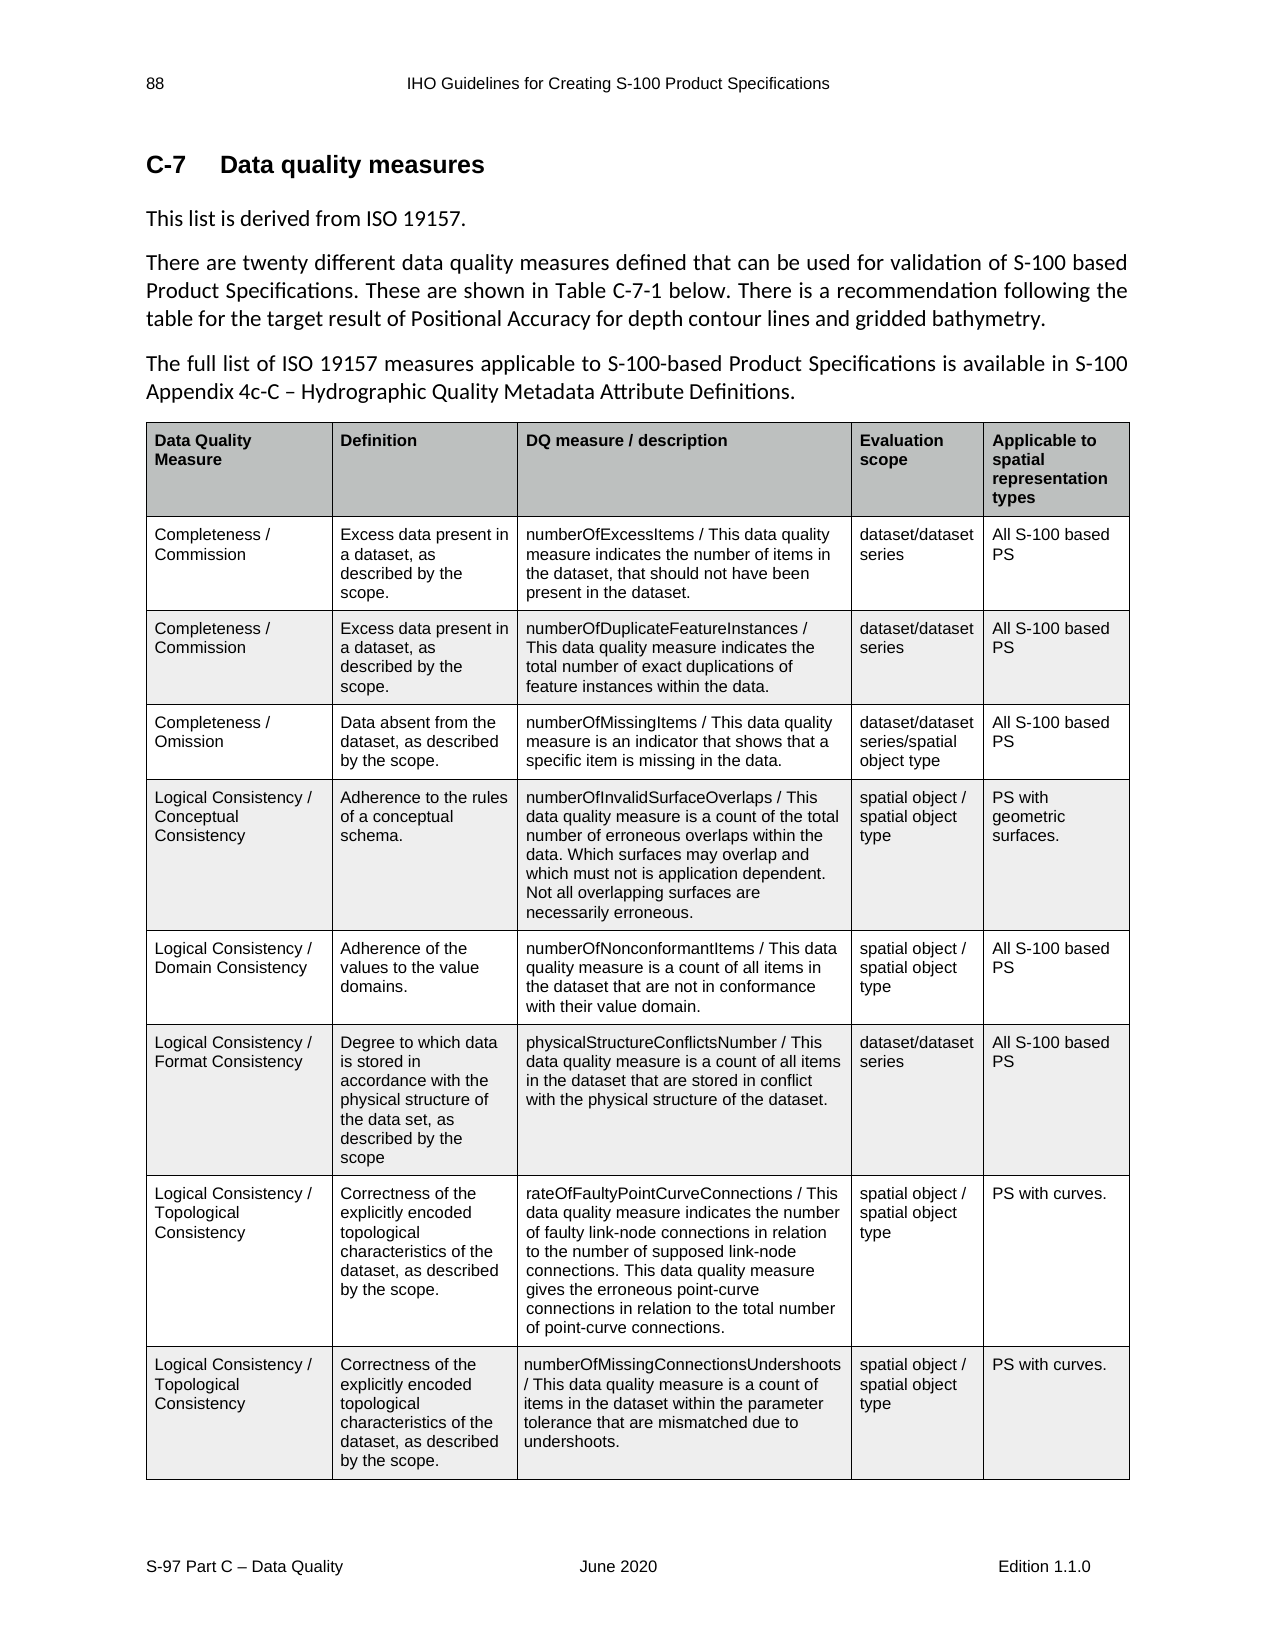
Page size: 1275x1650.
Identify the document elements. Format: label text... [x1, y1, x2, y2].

table_cell physicalStructureConflictsNumber / This data quality measure is a count of all items in the dataset that are stored in conflict with the physical structure of the dataset. [518, 1025, 851, 1175]
table_header DQ measure / description [518, 423, 851, 516]
table_cell Logical Consistency / Domain Consistency [147, 931, 332, 1024]
table_cell Completeness / Omission [147, 705, 332, 779]
table_cell Data absent from the dataset, as described by the scope. [333, 705, 517, 779]
table_cell numberOfExcessItems / This data quality measure indicates the number of items in the dataset, that should not have been present in the dataset. [518, 517, 851, 610]
table_header Definition [333, 423, 517, 516]
table_cell All S-100 based PS [984, 705, 1129, 779]
table_cell All S-100 based PS [984, 1025, 1129, 1175]
table_cell numberOfDuplicateFeatureInstances / This data quality measure indicates the total number of exact duplications of feature instances within the data. [518, 611, 851, 704]
table_cell numberOfMissingConnectionsUndershoots / This data quality measure is a count of items in the dataset within the parameter tolerance that are mismatched due to undershoots. [518, 1347, 851, 1479]
table_cell spatial object / spatial object type [852, 1176, 983, 1346]
table_header Data Quality Measure [147, 423, 332, 516]
text This list is derived from ISO 19157. [146, 204, 1129, 232]
table_cell Correctness of the explicitly encoded topological characteristics of the dataset, as described by the scope. [333, 1176, 517, 1346]
table_cell PS with geometric surfaces. [984, 780, 1129, 930]
table_header Evaluation scope [852, 423, 983, 516]
table_cell numberOfInvalidSurfaceOverlaps / This data quality measure is a count of the total number of erroneous overlaps within the data. Which surfaces may overlap and which must not is application dependent. Not all overlapping surfaces are necessarily erroneous. [518, 780, 851, 930]
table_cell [333, 1347, 517, 1479]
table_cell dataset/dataset series [852, 1025, 983, 1175]
table_cell PS with curves. [984, 1347, 1129, 1479]
table_cell Logical Consistency / Conceptual Consistency [147, 780, 332, 930]
table_cell PS with curves. [984, 1176, 1129, 1346]
table_cell spatial object / spatial object type [852, 780, 983, 930]
table_cell All S-100 based PS [984, 931, 1129, 1024]
table_cell Logical Consistency / Format Consistency [147, 1025, 332, 1175]
table_cell spatial object / spatial object type [852, 1347, 983, 1479]
table_cell All S-100 based PS [984, 611, 1129, 704]
text The full list of ISO 19157 measures applicable to S-100-based Product Specifications is available in S-100 Appendix 4c-C – Hydrographic Quality Metadata Attribute Definitions. [146, 349, 1129, 405]
table_cell Degree to which data is stored in accordance with the physical structure of the data set, as described by the scope [333, 1025, 517, 1175]
table_cell dataset/dataset series [852, 517, 983, 610]
table_header Applicable to spatial representation types [984, 423, 1129, 516]
table_cell dataset/dataset series/spatial object type [852, 705, 983, 779]
table_cell spatial object / spatial object type [852, 931, 983, 1024]
table_cell Adherence of the values to the value domains. [333, 931, 517, 1024]
table_cell Excess data present in a dataset, as described by the scope. [333, 611, 517, 704]
table_cell numberOfNonconformantItems / This data quality measure is a count of all items in the dataset that are not in conformance with their value domain. [518, 931, 851, 1024]
table_cell Completeness / Commission [147, 611, 332, 704]
table_cell Excess data present in a dataset, as described by the scope. [333, 517, 517, 610]
text There are twenty different data quality measures defined that can be used for validation of S-100 based Product Specifications. These are shown in Table C-7-1 below. There is a recommendation following the table for the target result of Positional Accuracy for depth contour lines and gridded bathymetry. [146, 248, 1129, 332]
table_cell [147, 1347, 332, 1479]
table_cell dataset/dataset series [852, 611, 983, 704]
table_cell numberOfMissingItems / This data quality measure is an indicator that shows that a specific item is missing in the data. [518, 705, 851, 779]
list Data quality measures [146, 150, 1129, 179]
table_cell rateOfFaultyPointCurveConnections / This data quality measure indicates the number of faulty link-node connections in relation to the number of supposed link-node connections. This data quality measure gives the erroneous point-curve connections in relation to the total number of point-curve connections. [518, 1176, 851, 1346]
table_cell All S-100 based PS [984, 517, 1129, 610]
table_cell Completeness / Commission [147, 517, 332, 610]
table_cell Adherence to the rules of a conceptual schema. [333, 780, 517, 930]
table_cell Logical Consistency / Topological Consistency [147, 1176, 332, 1346]
